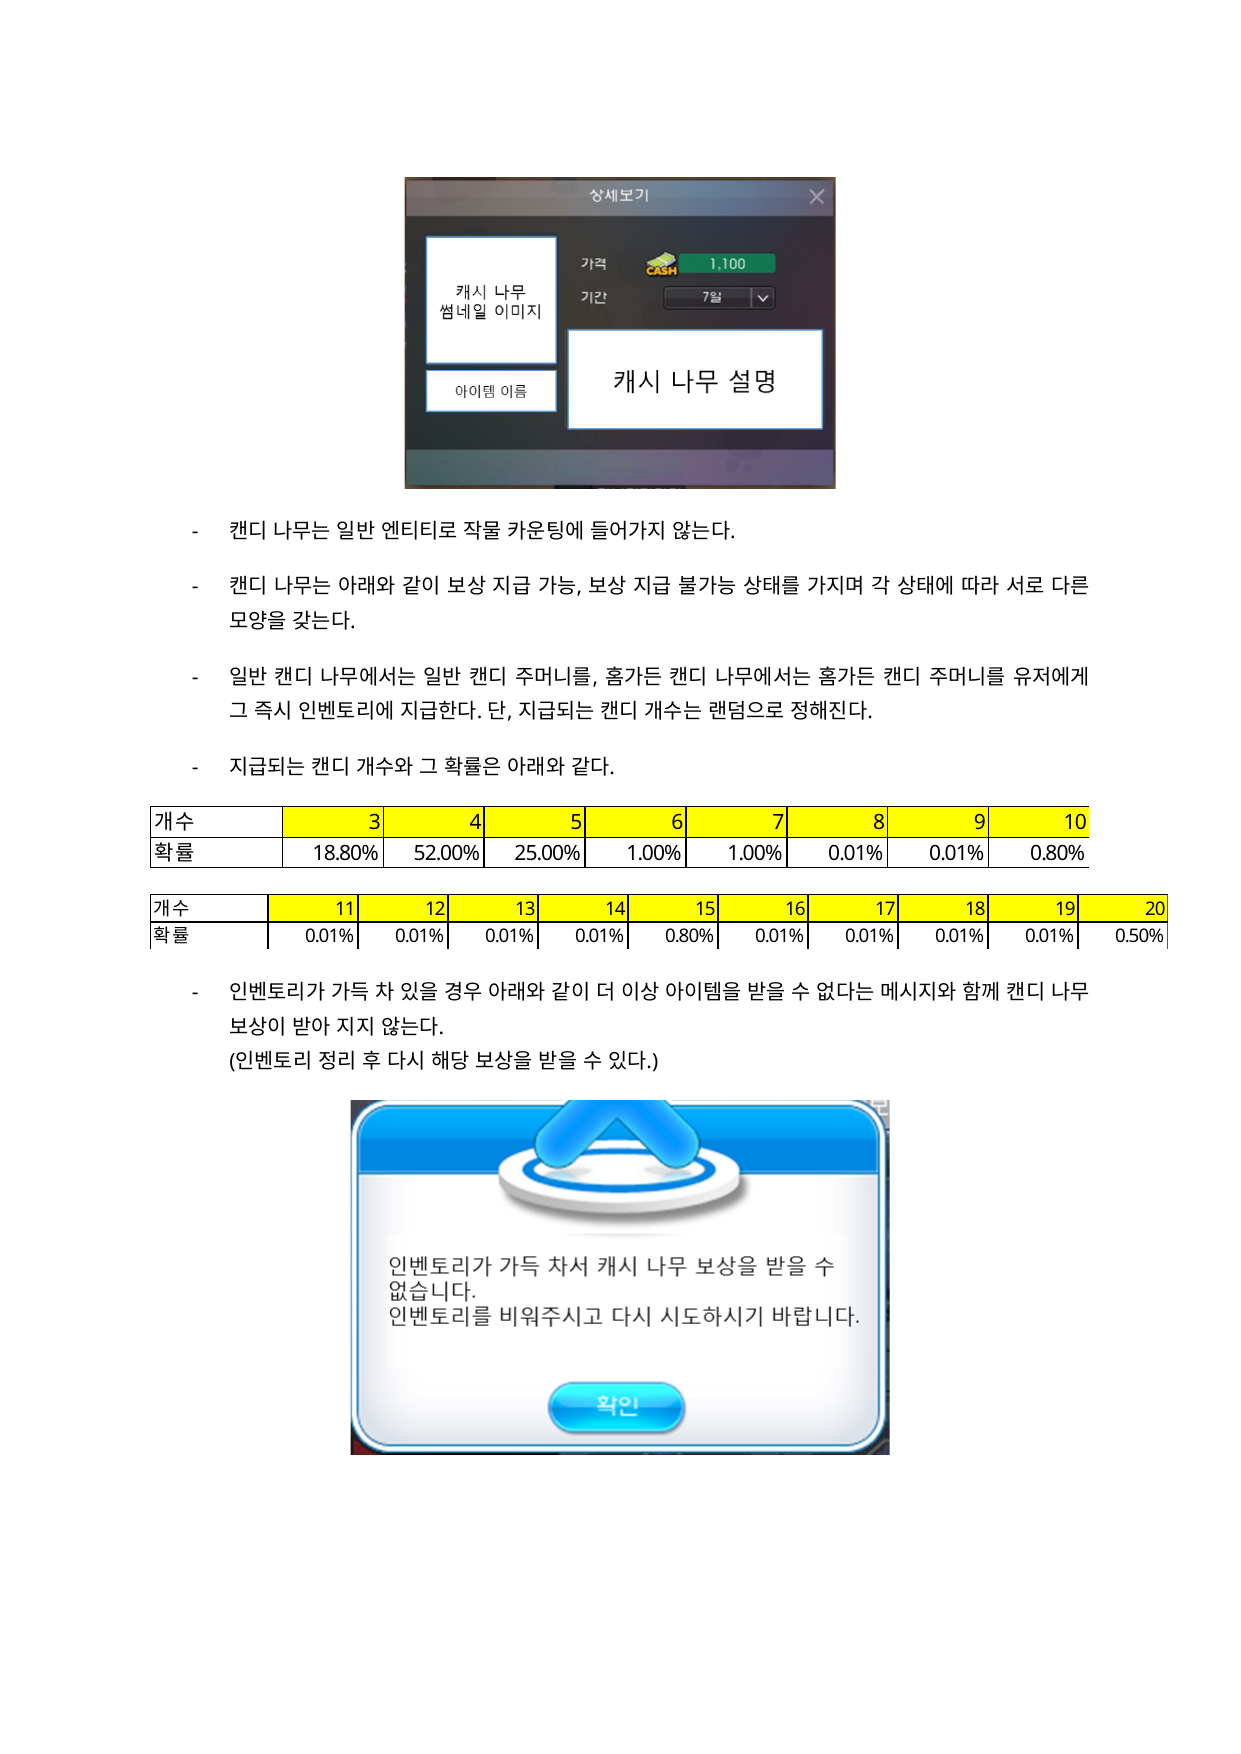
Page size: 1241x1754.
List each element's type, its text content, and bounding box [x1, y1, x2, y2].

list 인벤토리가 가득 차 있을 경우 아래와 같이 더 이상 아이템을 받을 수 없다는 메시지와 함께 캔디 나무 보상이 받아 지지 않는다. (인벤토리 정리 후 다시 해당 보상을 받을 수 있다.) [192, 975, 1090, 1075]
list 캔디 나무는 일반 엔티티로 작물 카운팅에 들어가지 않는다. [192, 514, 1090, 544]
list 일반 캔디 나무에서는 일반 캔디 주머니를, 홈가든 캔디 나무에서는 홈가든 캔디 주머니를 유저에게 그 즉시 인벤토리에 지급한다. 단, 지급되는 캔디 개수는 랜덤으로 정해진다. [192, 660, 1090, 725]
list 지급되는 캔디 개수와 그 확률은 아래와 같다. [192, 750, 1090, 781]
list 캔디 나무는 아래와 같이 보상 지급 가능, 보상 지급 불가능 상태를 가지며 각 상태에 따라 서로 다른 모양을 갖는다. [192, 569, 1090, 634]
picture [350, 1100, 890, 1455]
picture [404, 177, 836, 489]
